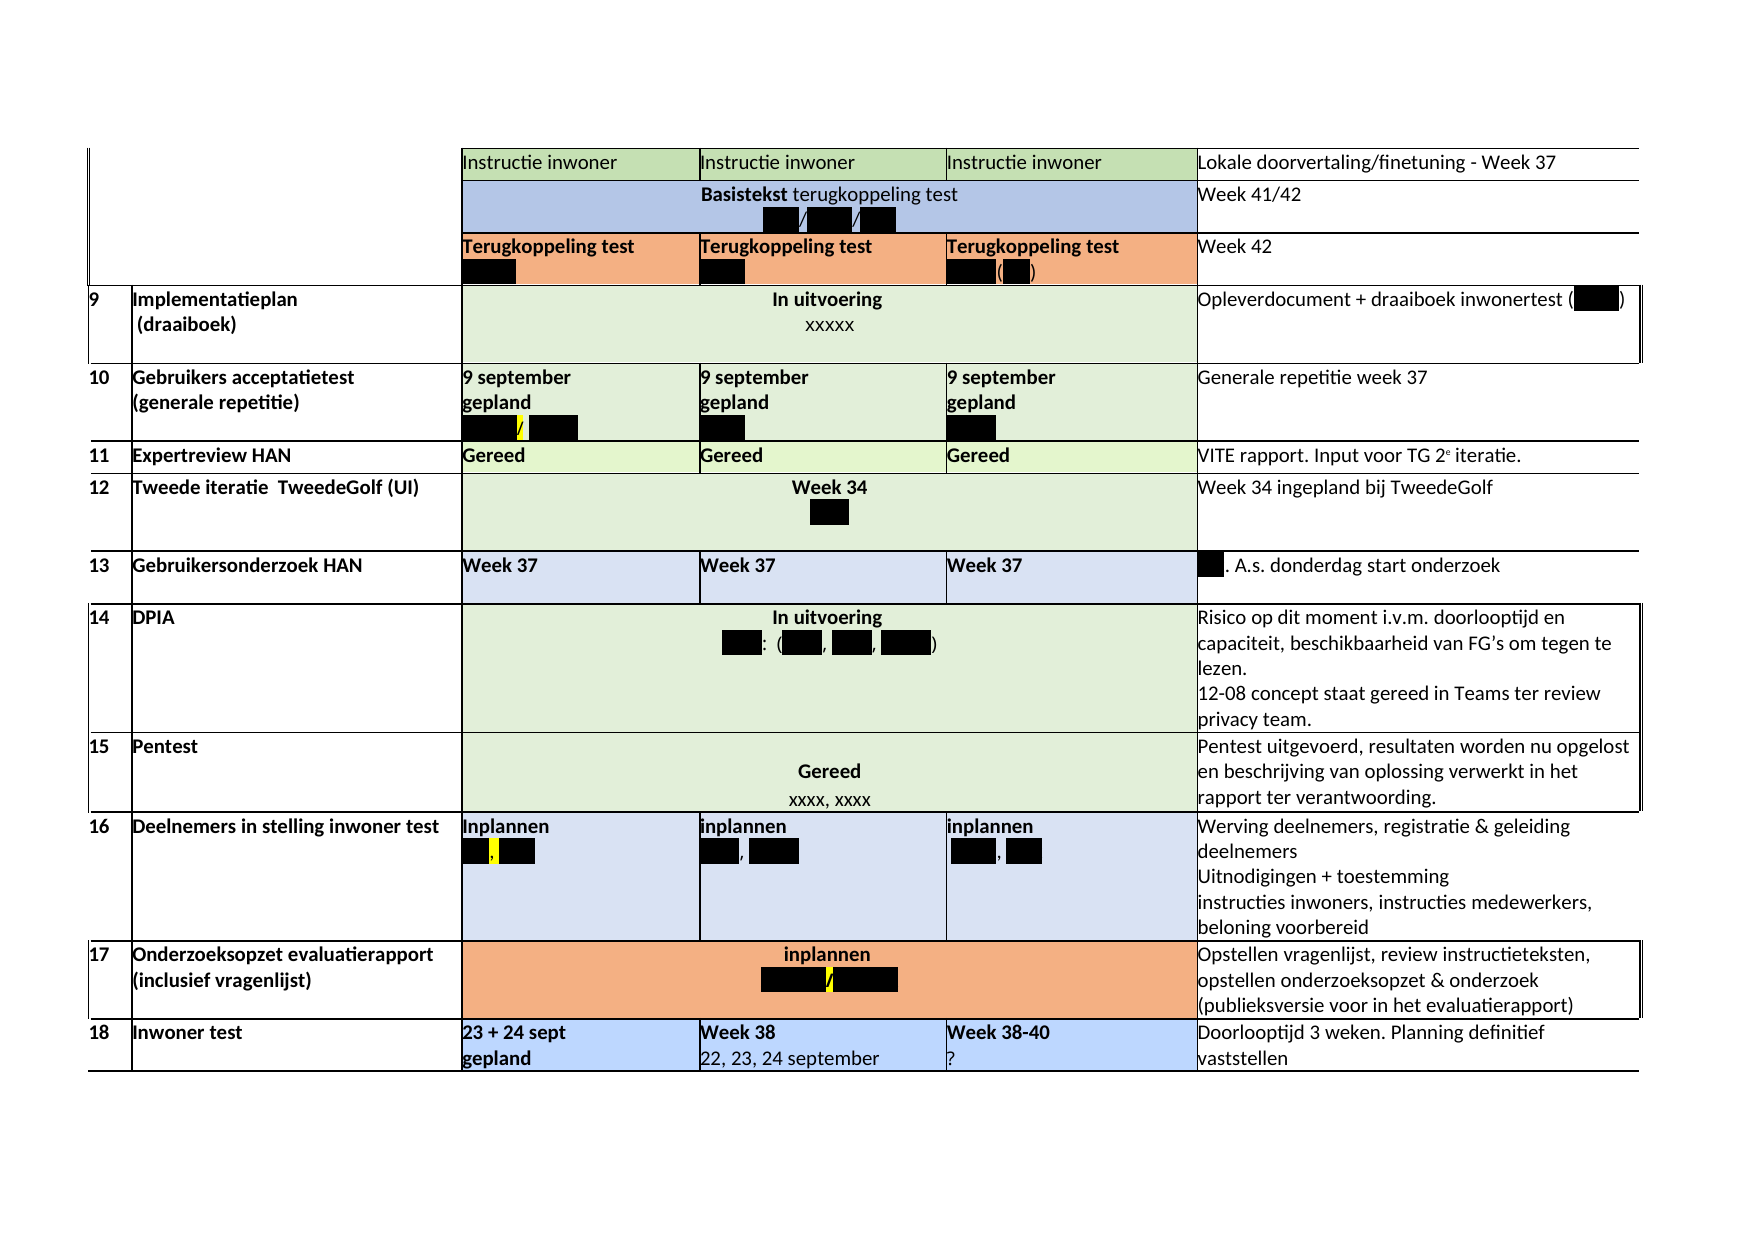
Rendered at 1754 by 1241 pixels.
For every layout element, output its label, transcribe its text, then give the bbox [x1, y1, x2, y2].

table_cell Pentest uitgevoerd, resultaten worden nu opgelost en beschrijving van oplossing verwerkt in het rapport ter verantwoording. [1198, 733, 1639, 811]
table_cell 18 [88, 1018, 131, 1070]
table_cell Week 37 [463, 552, 699, 603]
table_cell inplannen xxxx, xxxxx [701, 813, 946, 940]
table_cell Expertreview HAN [133, 442, 461, 472]
table_cell Werving deelnemers, registratie & geleiding deelnemers Uitnodigingen + toestemming instructies inwoners, instructies medewerkers, beloning voorbereid [1198, 813, 1639, 940]
table_cell Opleverdocument + draaiboek inwonertest (xxxxx) [1198, 286, 1639, 362]
table_cell Terugkoppeling test xxxxx [701, 234, 946, 284]
table_cell Gereed [947, 442, 1197, 472]
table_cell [701, 1020, 946, 1070]
table_cell 12 [88, 473, 131, 550]
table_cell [1198, 149, 1639, 180]
table_cell Gebruikersonderzoek HAN [133, 552, 461, 603]
table_cell Terugkoppeling test xxxxx (xxx) [947, 234, 1197, 284]
table_cell 16 [88, 811, 131, 940]
table_cell Week 37 [701, 552, 946, 603]
table_cell inplannen xxxxx, xxxx [947, 813, 1197, 940]
table_cell Week 42 [1198, 234, 1639, 284]
table_cell Inplannen xxx, xxxx [463, 813, 699, 940]
table_cell inplannen xxxxxx/xxxxxx [463, 942, 1197, 1018]
table_cell xxx. A.s. donderdag start onderzoek [1198, 552, 1639, 603]
table_cell Week 34 xxxx [463, 474, 1197, 550]
table_cell Instructie inwoner [701, 149, 946, 180]
table_cell Week 34 ingepland bij TweedeGolf [1198, 474, 1639, 550]
table_cell Week 41/42 [1198, 181, 1639, 232]
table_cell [463, 1020, 699, 1070]
table_cell Onderzoeksopzet evaluatierapport (inclusief vragenlijst) [133, 942, 461, 1018]
table_cell Gereed [463, 442, 699, 472]
table_cell DPIA [133, 605, 461, 731]
table_cell Pentest [133, 733, 461, 811]
table_cell 17 [89, 940, 131, 1018]
table_cell Basistekst terugkoppeling test xxxx/xxxxx/xxxx [463, 181, 1197, 232]
table_cell Tweede iteratie TweedeGolf (UI) [133, 474, 461, 550]
table_cell 9 [89, 286, 131, 362]
table_cell Generale repetitie week 37 [1198, 364, 1639, 440]
table_cell 15 [89, 731, 131, 811]
table_cell Gebruikers acceptatietest (generale repetitie) [133, 364, 461, 440]
table_cell Gereed xxxx, xxxx [463, 733, 1197, 811]
table_cell Deelnemers in stelling inwoner test [133, 813, 461, 940]
table_cell Risico op dit moment i.v.m. doorlooptijd en capaciteit, beschikbaarheid van FG’s om tegen te lezen. 12-08 concept staat gereed in Teams ter review privacy team. [1198, 605, 1639, 731]
table_cell VITE rapport. Input voor TG 2e iteratie. [1198, 442, 1639, 472]
table_cell 9 september gepland xxxxx [701, 364, 946, 440]
table_cell Instructie inwoner [947, 149, 1197, 180]
table_cell 9 september gepland xxxxx / xxxxx [463, 364, 699, 440]
table_cell 9 september gepland xxxxx [947, 364, 1197, 440]
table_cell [1198, 1020, 1639, 1070]
table_cell 11 [88, 440, 131, 472]
table_cell Opstellen vragenlijst, review instructieteksten, opstellen onderzoeksopzet & onderzoek (publieksversie voor in het evaluatierapport) [1198, 942, 1639, 1018]
table_cell Implementatieplan (draaiboek) [133, 286, 461, 362]
table_cell Instructie inwoner [463, 149, 699, 180]
table_cell Week 37 [947, 552, 1197, 603]
table_cell Inwoner test [133, 1020, 461, 1070]
table_cell 10 [88, 363, 131, 440]
table_cell 14 [89, 603, 131, 731]
table_cell Terugkoppeling test xxxxxx [463, 234, 699, 284]
table_cell 13 [88, 550, 131, 603]
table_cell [947, 1020, 1197, 1070]
table_cell Gereed [701, 442, 946, 472]
table_cell In uitvoering xxxx: (xxxx, xxxx, xxxxx) [463, 605, 1197, 731]
